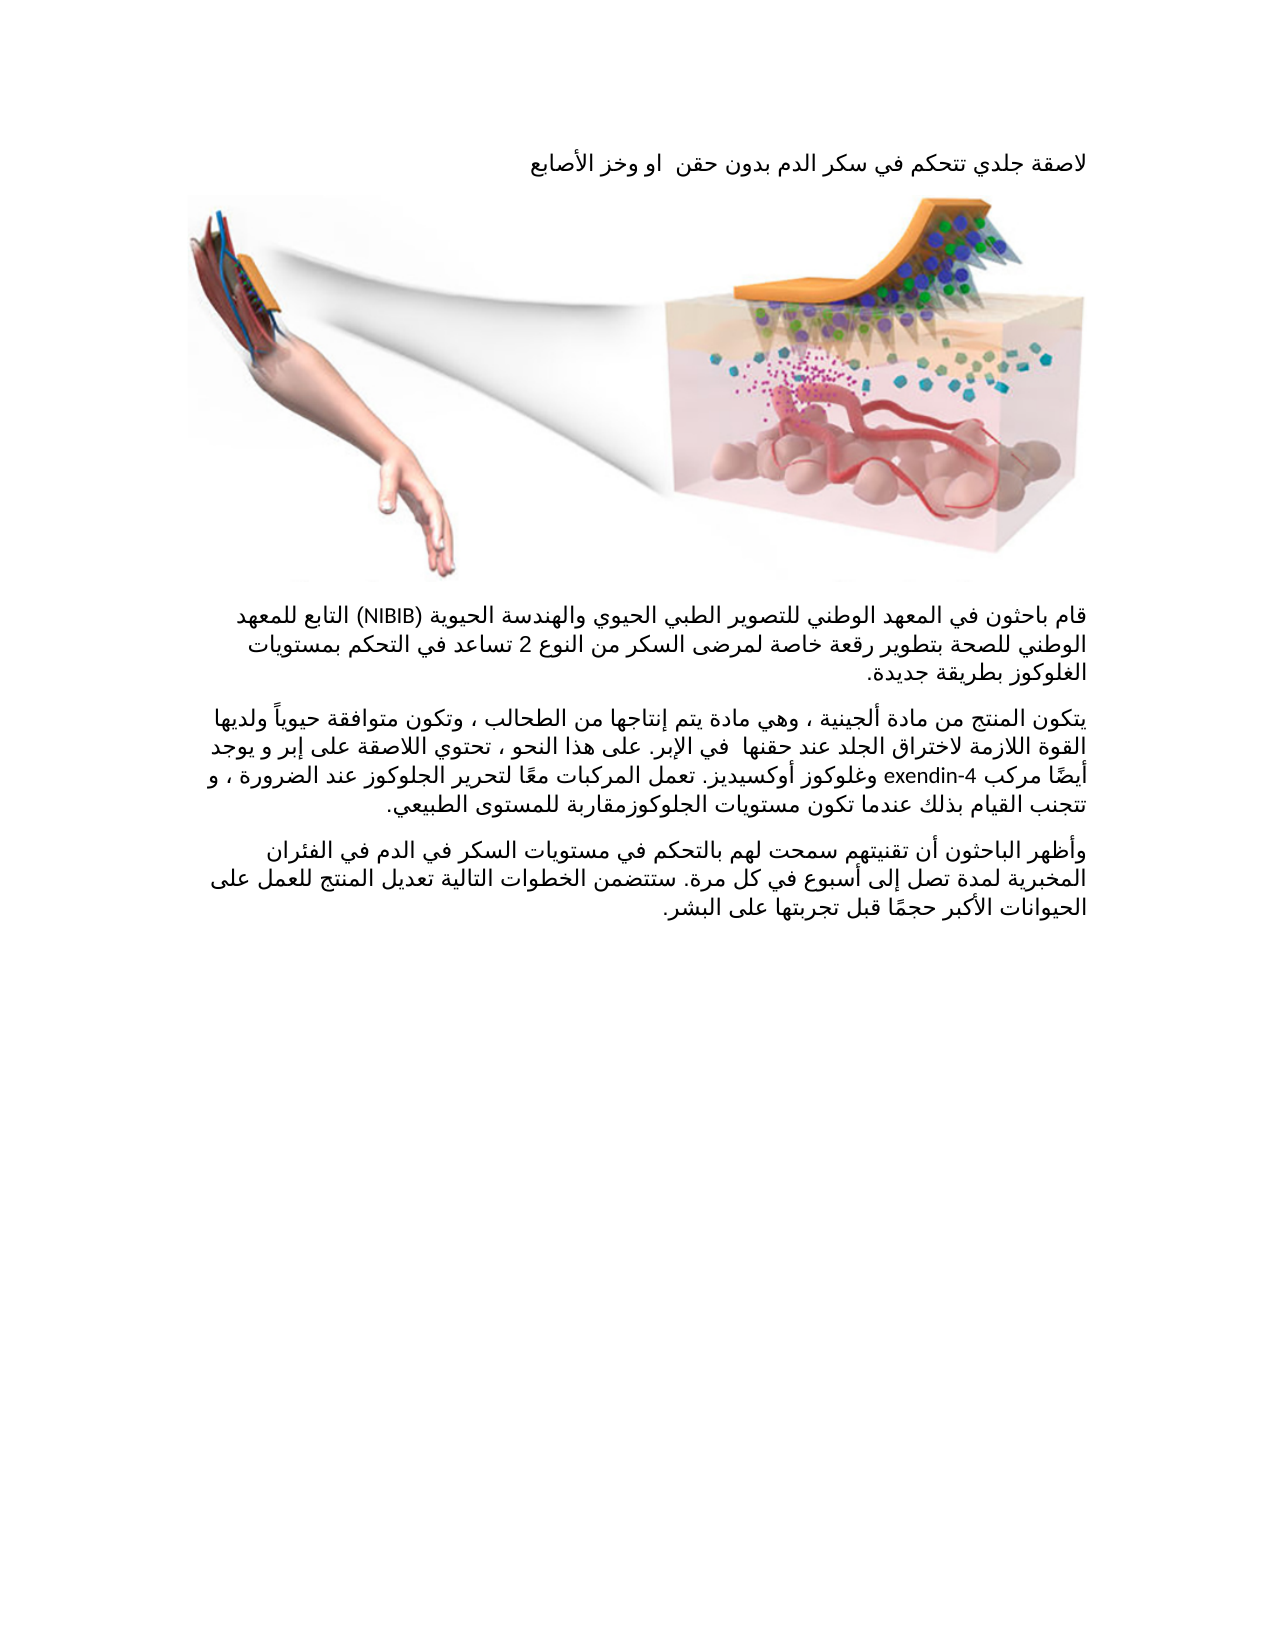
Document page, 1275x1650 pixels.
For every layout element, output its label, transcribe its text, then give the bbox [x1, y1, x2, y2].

text وأظهر الباحثون أن تقنيتهم سمحت لهم بالتحكم في مستويات السكر في الدم في الفئران المخبرية لمدة تصل إلى أسبوع في كل مرة. ستتضمن الخطوات التالية تعديل المنتج للعمل على الحيوانات الأكبر حجمًا قبل تجربتها على البشر. [187, 837, 1087, 920]
picture [187, 195, 1088, 582]
text قام باحثون في المعهد الوطني للتصوير الطبي الحيوي والهندسة الحيوية (NIBIB) التابع للمعهد الوطني للصحة بتطوير رقعة خاصة لمرضى السكر من النوع 2 تساعد في التحكم بمستويات الغلوكوز بطريقة جديدة. [187, 601, 1087, 686]
text يتكون المنتج من مادة ألجينية ، وهي مادة يتم إنتاجها من الطحالب ، وتكون متوافقة حيوياً ولديها القوة اللازمة لاختراق الجلد عند حقنها في الإبر. على هذا النحو ، تحتوي اللاصقة على إبر و يوجد أيضًا مركب exendin-4 وغلوكوز أوكسيديز. تعمل المركبات معًا لتحرير الجلوكوز عند الضرورة ، و تتجنب القيام بذلك عندما تكون مستويات الجلوكوزمقاربة للمستوى الطبيعي. [187, 704, 1087, 818]
text لاصقة جلدي تتحكم في سكر الدم بدون حقن او وخز الأصابع [187, 150, 1087, 176]
